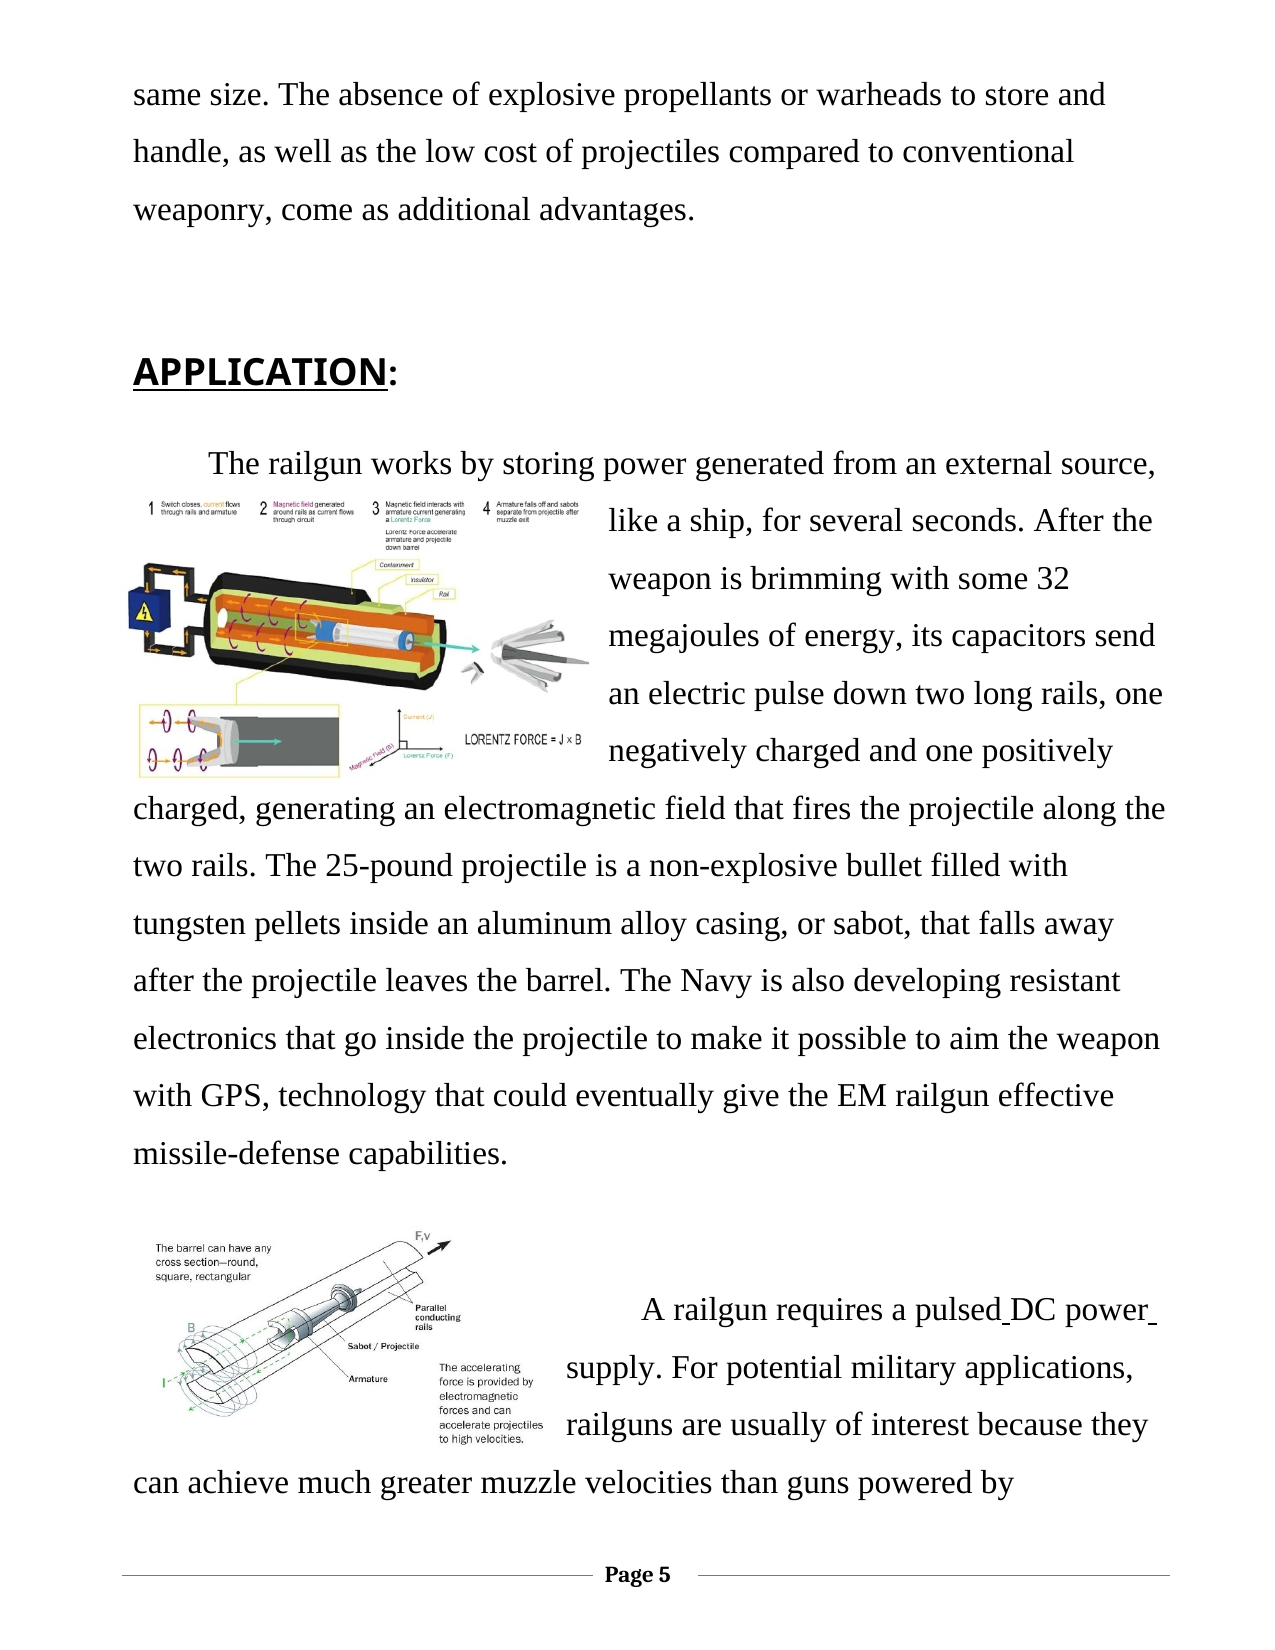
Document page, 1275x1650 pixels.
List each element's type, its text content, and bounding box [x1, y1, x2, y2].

picture [120, 493, 589, 781]
picture [151, 1226, 547, 1448]
text APPLICATION: [133, 346, 1181, 397]
text The railgun works by storing power generated from an external source, like a ship, for several seconds. After the weapon is brimming with some 32 megajoules of energy, its capacitors send an electric pulse down two long rails, one negatively charged and one positively charged, generating an electromagnetic field that fires the projectile along the two rails. The 25-pound projectile is a non-explosive bullet filled with tungsten pellets inside an aluminum alloy casing, or sabot, that falls away after the projectile leaves the barrel. The Navy is also developing resistant electronics that go inside the projectile to make it possible to aim the weapon with GPS, technology that could eventually give the EM railgun effective missile-defense capabilities. [133, 443, 1181, 1171]
